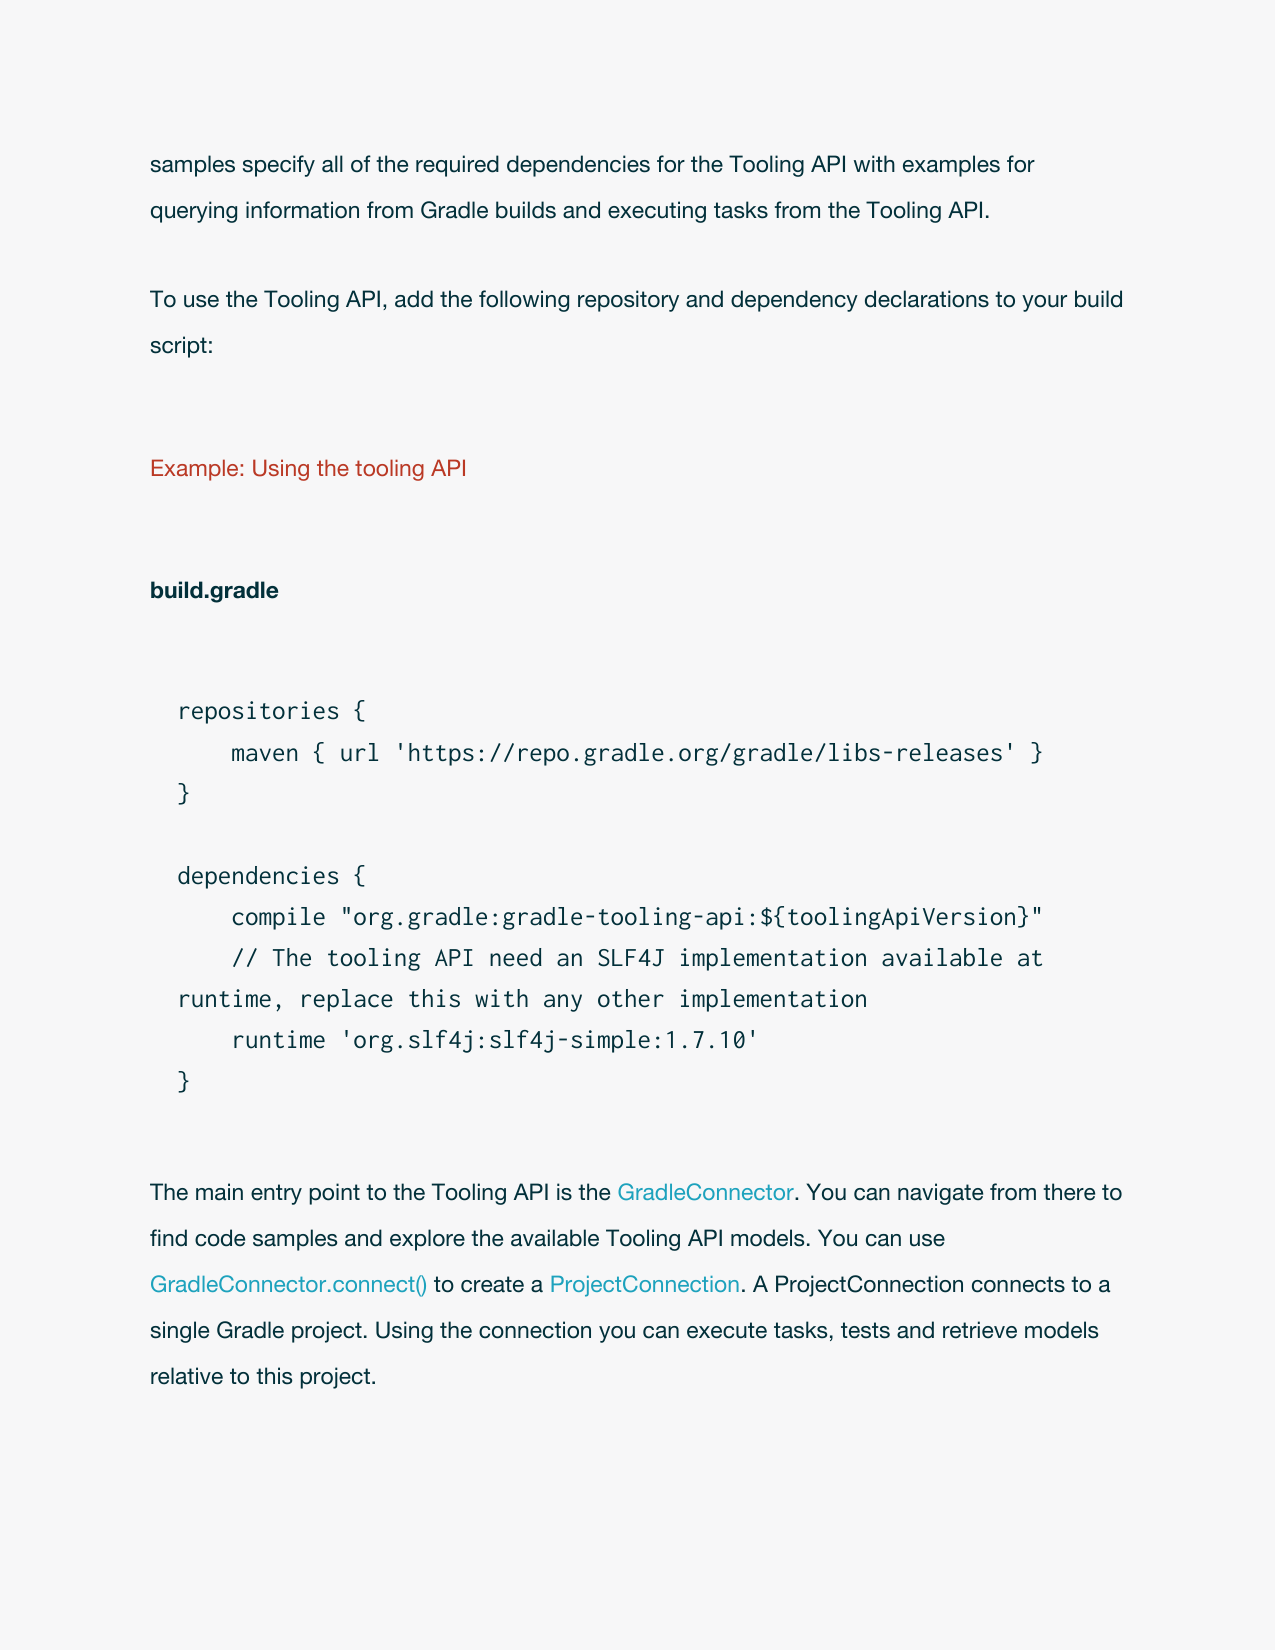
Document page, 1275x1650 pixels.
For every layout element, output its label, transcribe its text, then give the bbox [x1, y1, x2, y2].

text To use the Tooling API, add the following repository and dependency declarations to your build script: [150, 286, 1125, 361]
text build.gradle [150, 576, 1125, 605]
text Example: Using the tooling API [150, 454, 1125, 483]
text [150, 150, 1125, 225]
text The main entry point to the Tooling API is the GradleConnector. You can navigate from there to find code samples and explore the available Tooling API models. You can use GradleConnector.connect() to create a ProjectConnection. A ProjectConnection connects to a single Gradle project. Using the connection you can execute tasks, tests and retrieve models relative to this project. [150, 1178, 1125, 1391]
text repositories { maven { url 'https://repo.gradle.org/gradle/libs-releases' } } dependencies { compile "org.gradle:gradle-tooling-api:${toolingApiVersion}" // The tooling API need an SLF4J implementation available at runtime, replace this with any other implementation runtime 'org.slf4j:slf4j-simple:1.7.10' } [177, 697, 1098, 1095]
